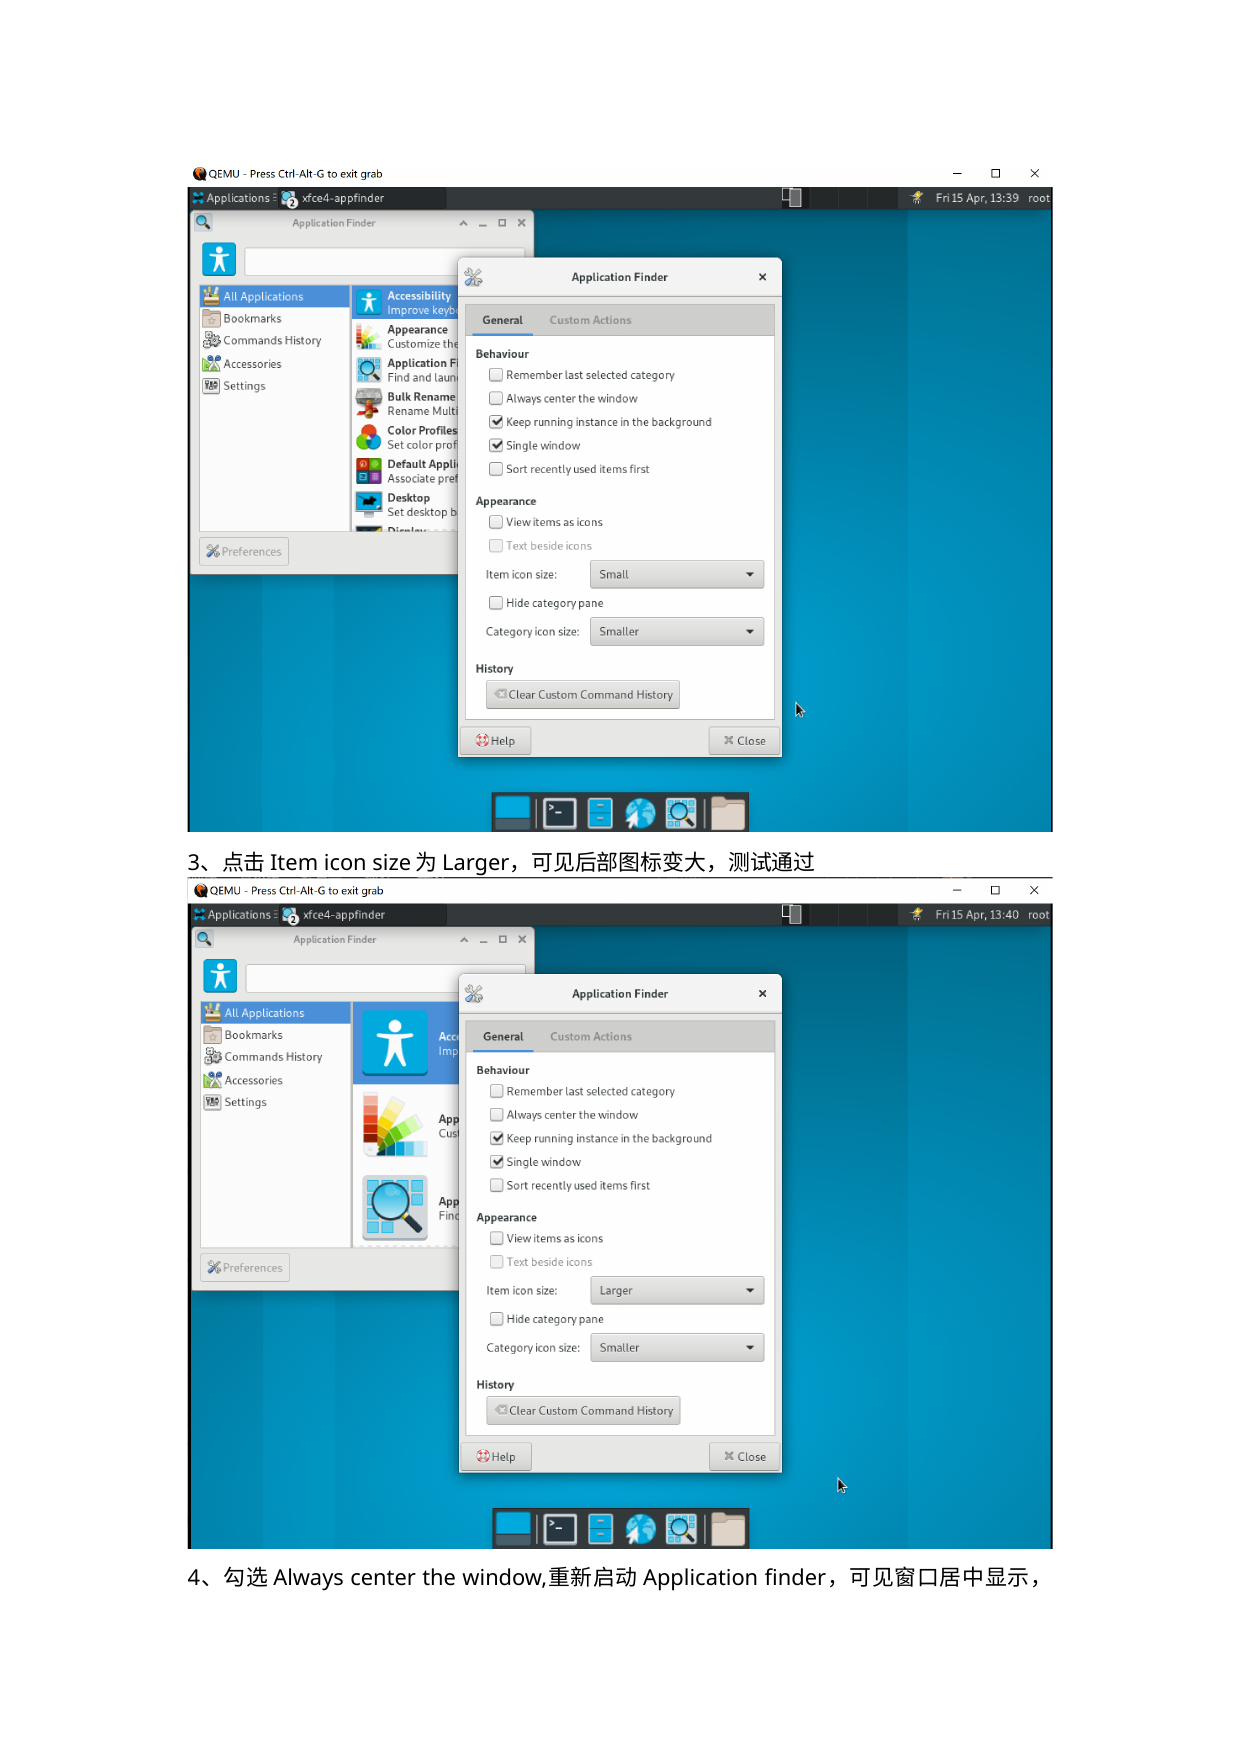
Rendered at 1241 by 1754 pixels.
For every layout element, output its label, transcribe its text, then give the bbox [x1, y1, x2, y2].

picture [838, 1479, 846, 1492]
picture [493, 1509, 749, 1549]
picture [187, 162, 1053, 832]
text 3、点击Item icon size为Larger，可见后部图标变大，测试通过 [187, 844, 1053, 877]
picture [796, 704, 804, 717]
picture [187, 877, 1053, 1549]
picture [492, 793, 748, 832]
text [187, 1559, 1053, 1592]
